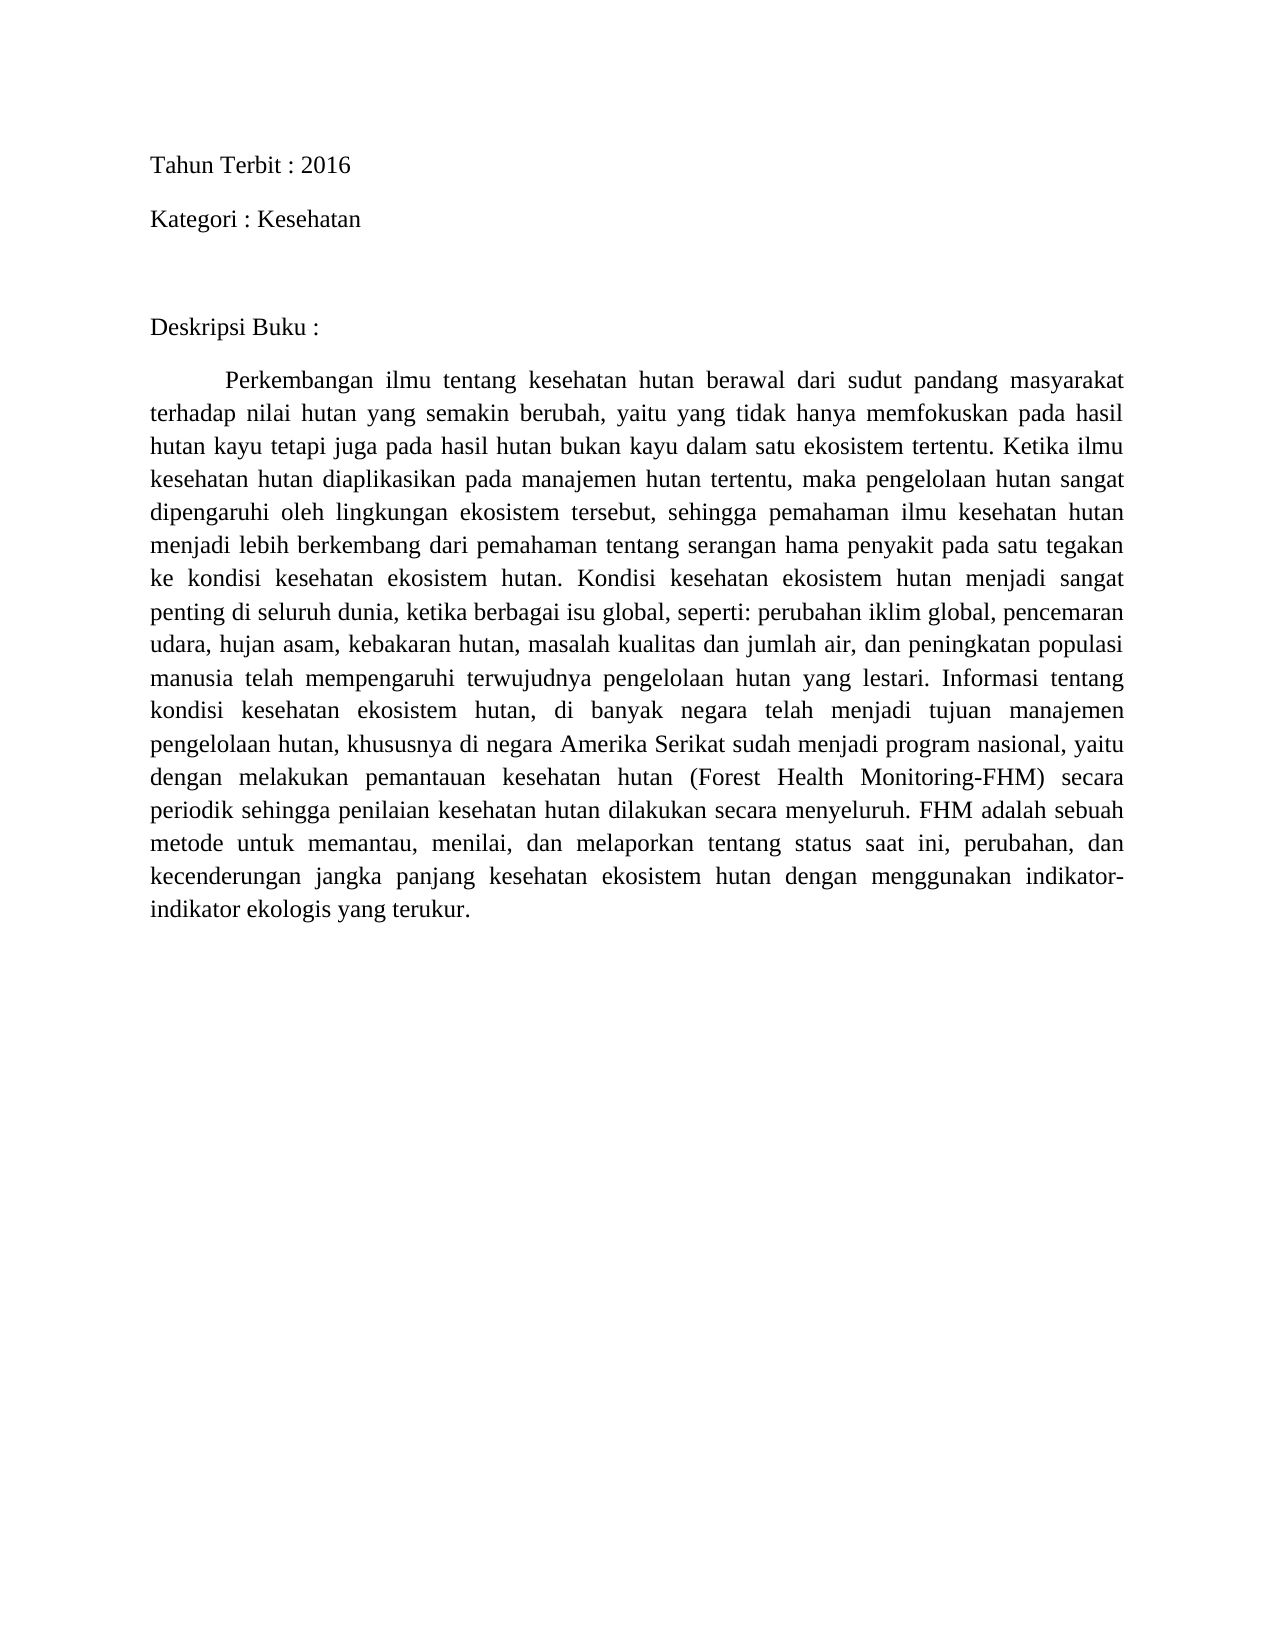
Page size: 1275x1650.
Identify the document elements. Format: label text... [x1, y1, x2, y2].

text Kategori : Kesehatan [150, 204, 1125, 233]
text Perkembangan ilmu tentang kesehatan hutan berawal dari sudut pandang masyarakat terhadap nilai hutan yang semakin berubah, yaitu yang tidak hanya memfokuskan pada hasil hutan kayu tetapi juga pada hasil hutan bukan kayu dalam satu ekosistem tertentu. Ketika ilmu kesehatan hutan diaplikasikan pada manajemen hutan tertentu, maka pengelolaan hutan sangat dipengaruhi oleh lingkungan ekosistem tersebut, sehingga pemahaman ilmu kesehatan hutan menjadi lebih berkembang dari pemahaman tentang serangan hama penyakit pada satu tegakan ke kondisi kesehatan ekosistem hutan. Kondisi kesehatan ekosistem hutan menjadi sangat penting di seluruh dunia, ketika berbagai isu global, seperti: perubahan iklim global, pencemaran udara, hujan asam, kebakaran hutan, masalah kualitas dan jumlah air, dan peningkatan populasi manusia telah mempengaruhi terwujudnya pengelolaan hutan yang lestari. Informasi tentang kondisi kesehatan ekosistem hutan, di banyak negara telah menjadi tujuan manajemen pengelolaan hutan, khususnya di negara Amerika Serikat sudah menjadi program nasional, yaitu dengan melakukan pemantauan kesehatan hutan (Forest Health Monitoring-FHM) secara periodik sehingga penilaian kesehatan hutan dilakukan secara menyeluruh. FHM adalah sebuah metode untuk memantau, menilai, dan melaporkan tentang status saat ini, perubahan, dan kecenderungan jangka panjang kesehatan ekosistem hutan dengan menggunakan indikator-indikator ekologis yang terukur. [150, 365, 1125, 922]
text Tahun Terbit : 2016 [150, 150, 1125, 179]
text Deskripsi Buku : [150, 312, 1125, 340]
